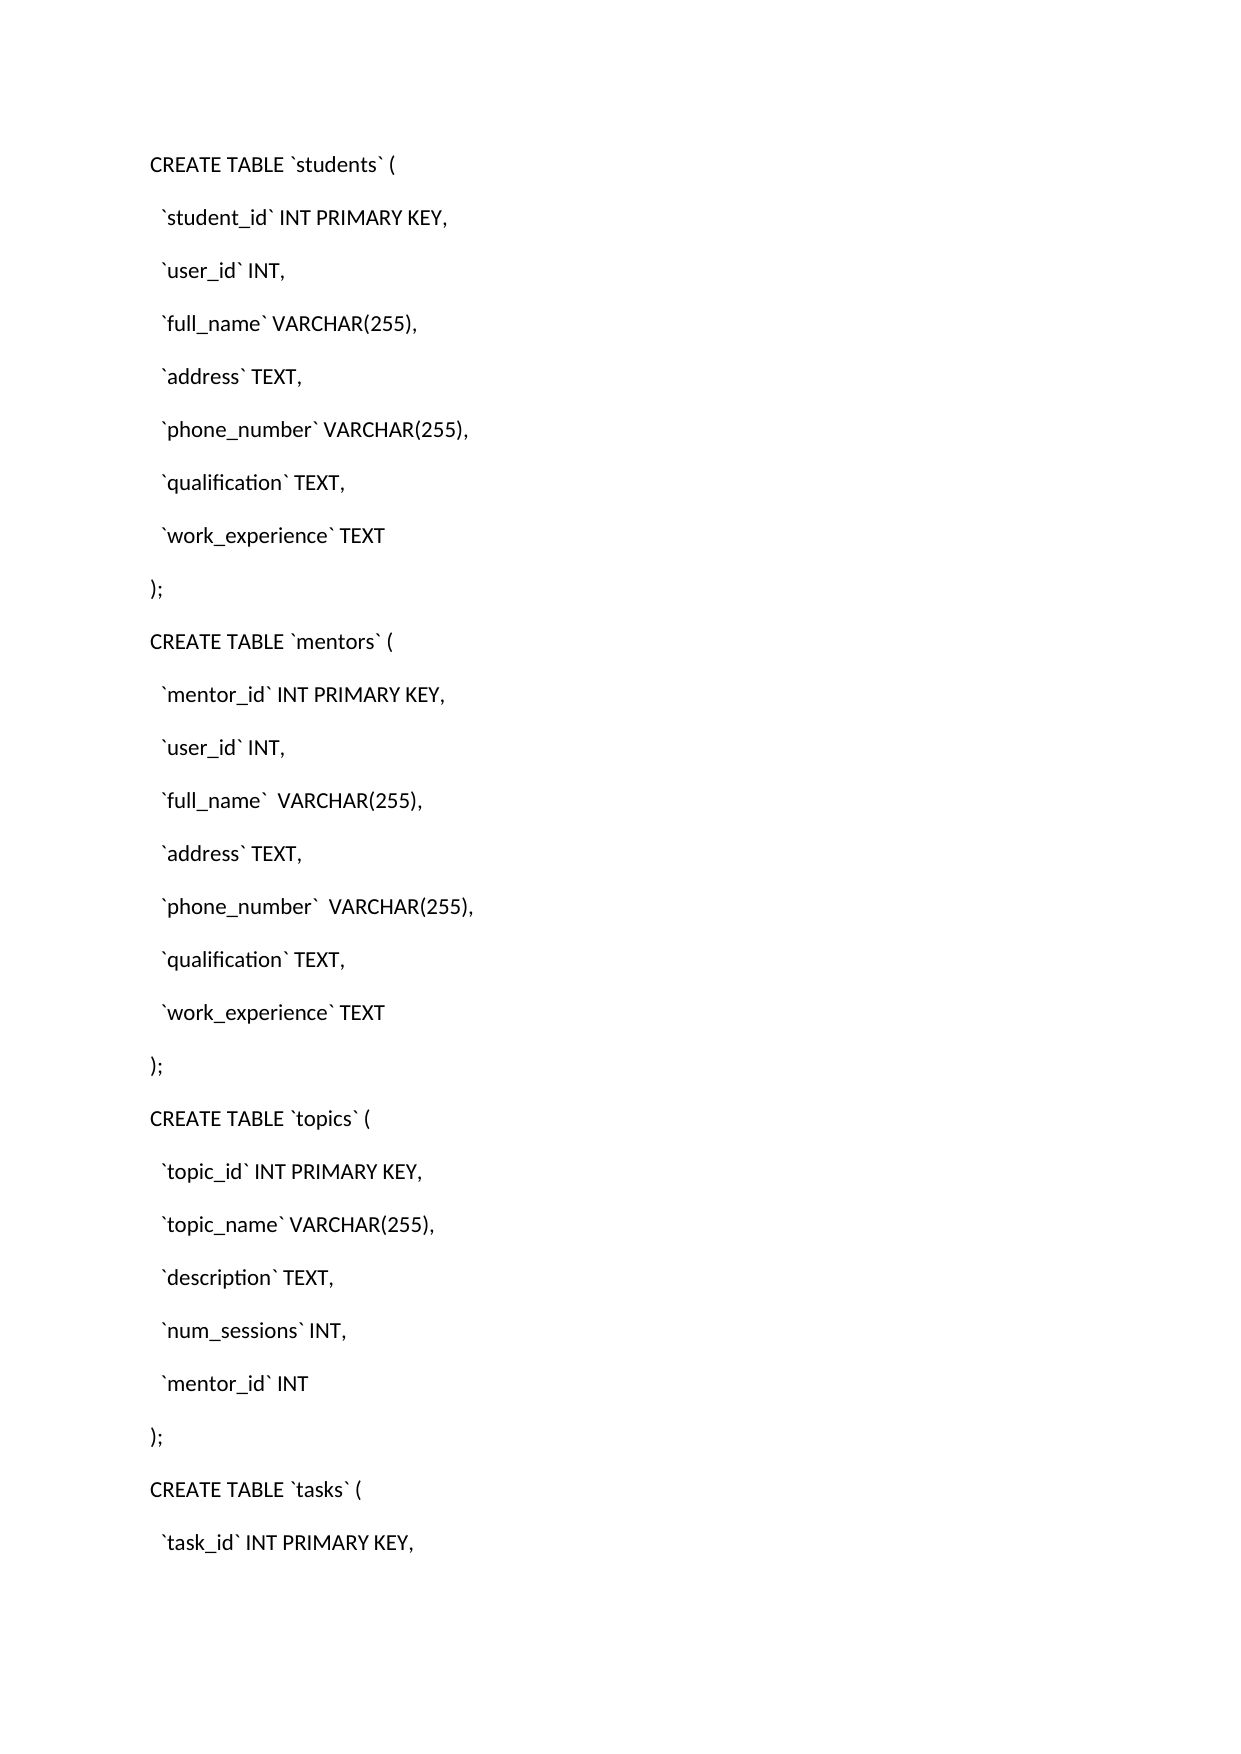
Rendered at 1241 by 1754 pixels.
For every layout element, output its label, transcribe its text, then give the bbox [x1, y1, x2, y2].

text CREATE TABLE `students` ( [150, 150, 1090, 178]
text `topic_id` INT PRIMARY KEY, [150, 1157, 1090, 1185]
text `student_id` INT PRIMARY KEY, [150, 203, 1090, 231]
text ); [150, 1051, 1090, 1079]
text `address` TEXT, [150, 362, 1090, 390]
text `topic_name` VARCHAR(255), [150, 1210, 1090, 1238]
text `phone_number` VARCHAR(255), [150, 415, 1090, 443]
text `address` TEXT, [150, 839, 1090, 867]
text `user_id` INT, [150, 256, 1090, 284]
text `user_id` INT, [150, 733, 1090, 761]
text `work_experience` TEXT [150, 998, 1090, 1026]
text ); [150, 1422, 1090, 1451]
text CREATE TABLE `tasks` ( [150, 1476, 1090, 1503]
text `num_sessions` INT, [150, 1316, 1090, 1344]
text `task_id` INT PRIMARY KEY, [150, 1528, 1090, 1557]
text `work_experience` TEXT [150, 521, 1090, 549]
text `mentor_id` INT PRIMARY KEY, [150, 680, 1090, 708]
text `phone_number` VARCHAR(255), [150, 892, 1090, 920]
text `qualification` TEXT, [150, 468, 1090, 496]
text CREATE TABLE `topics` ( [150, 1104, 1090, 1132]
text `description` TEXT, [150, 1263, 1090, 1291]
text CREATE TABLE `mentors` ( [150, 627, 1090, 655]
text `qualification` TEXT, [150, 945, 1090, 973]
text `mentor_id` INT [150, 1369, 1090, 1397]
text ); [150, 574, 1090, 602]
text `full_name` VARCHAR(255), [150, 309, 1090, 337]
text `full_name` VARCHAR(255), [150, 786, 1090, 814]
